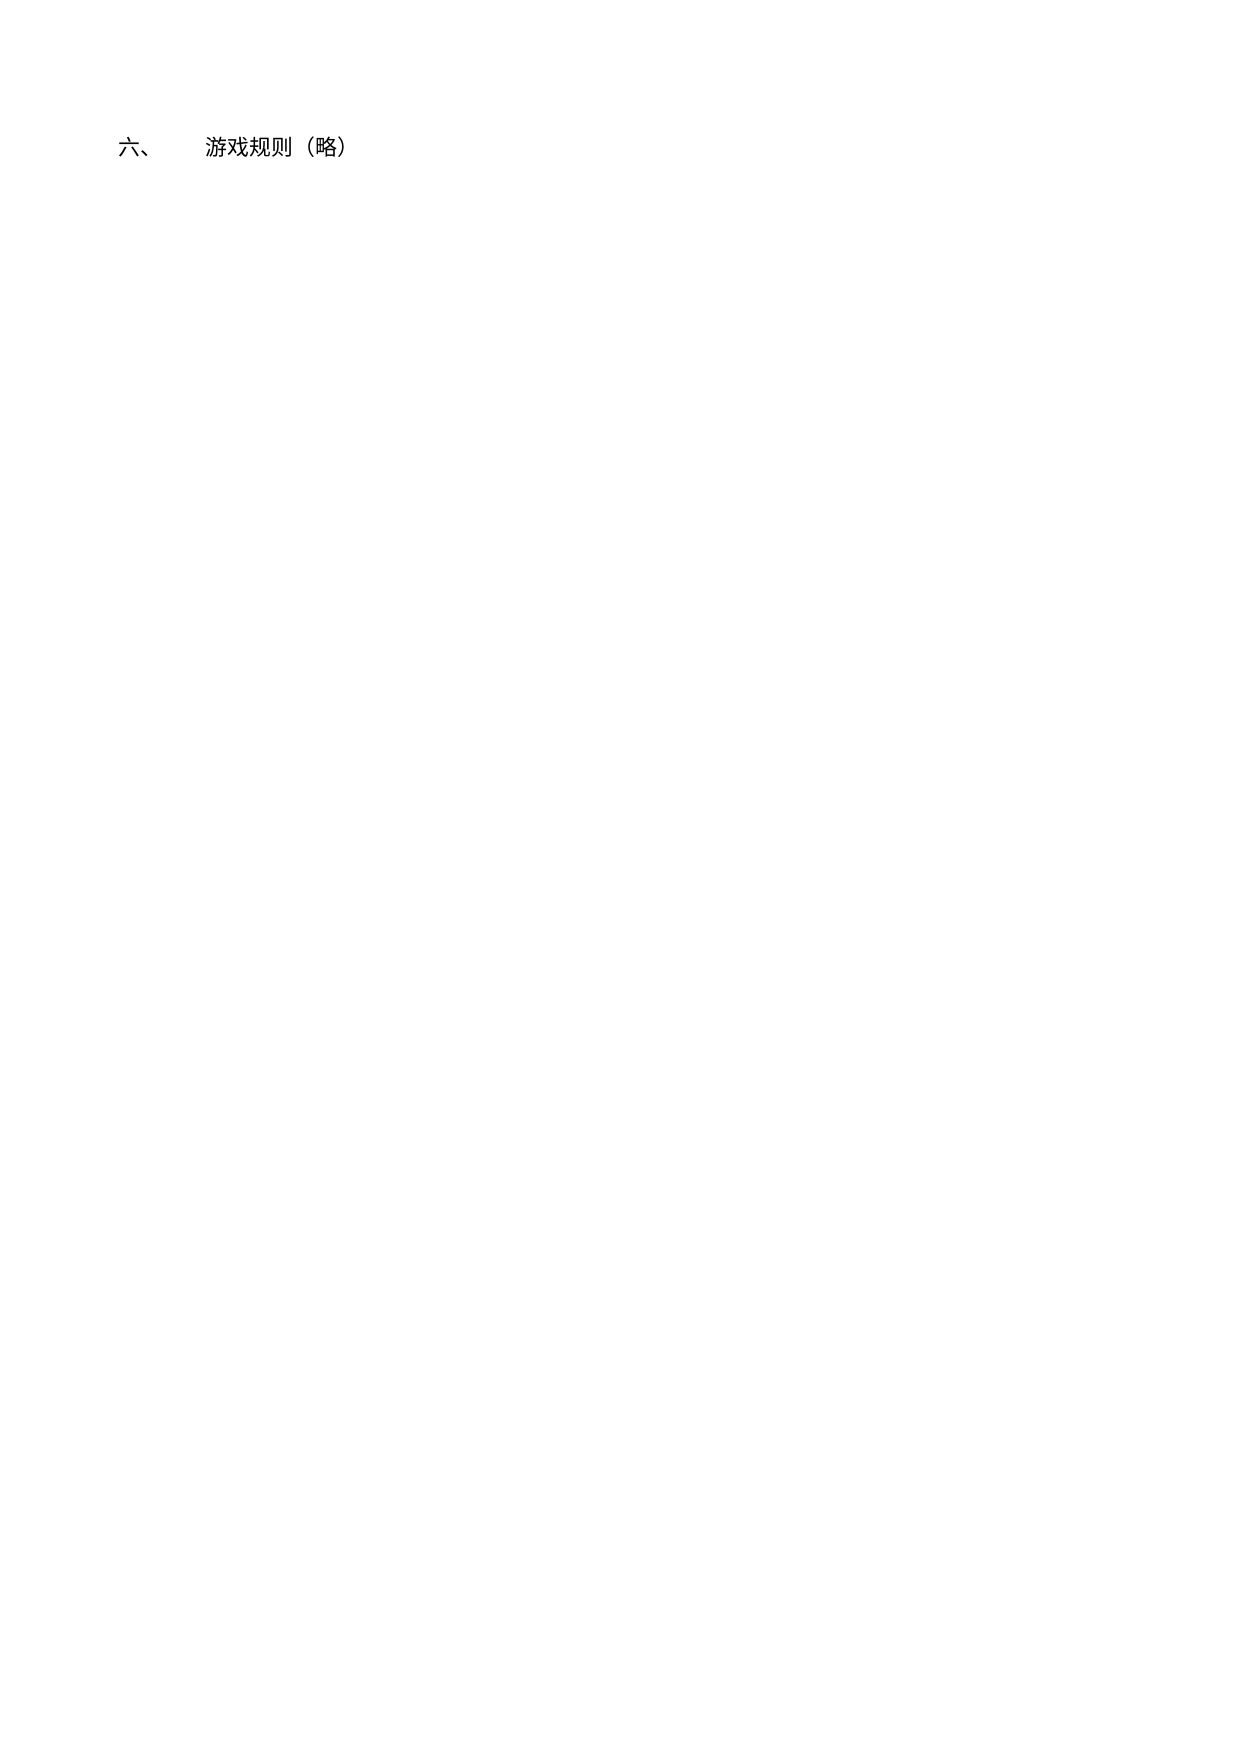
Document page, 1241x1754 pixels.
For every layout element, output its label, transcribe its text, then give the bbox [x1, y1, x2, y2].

list 游戏规则（略） [118, 129, 1122, 162]
